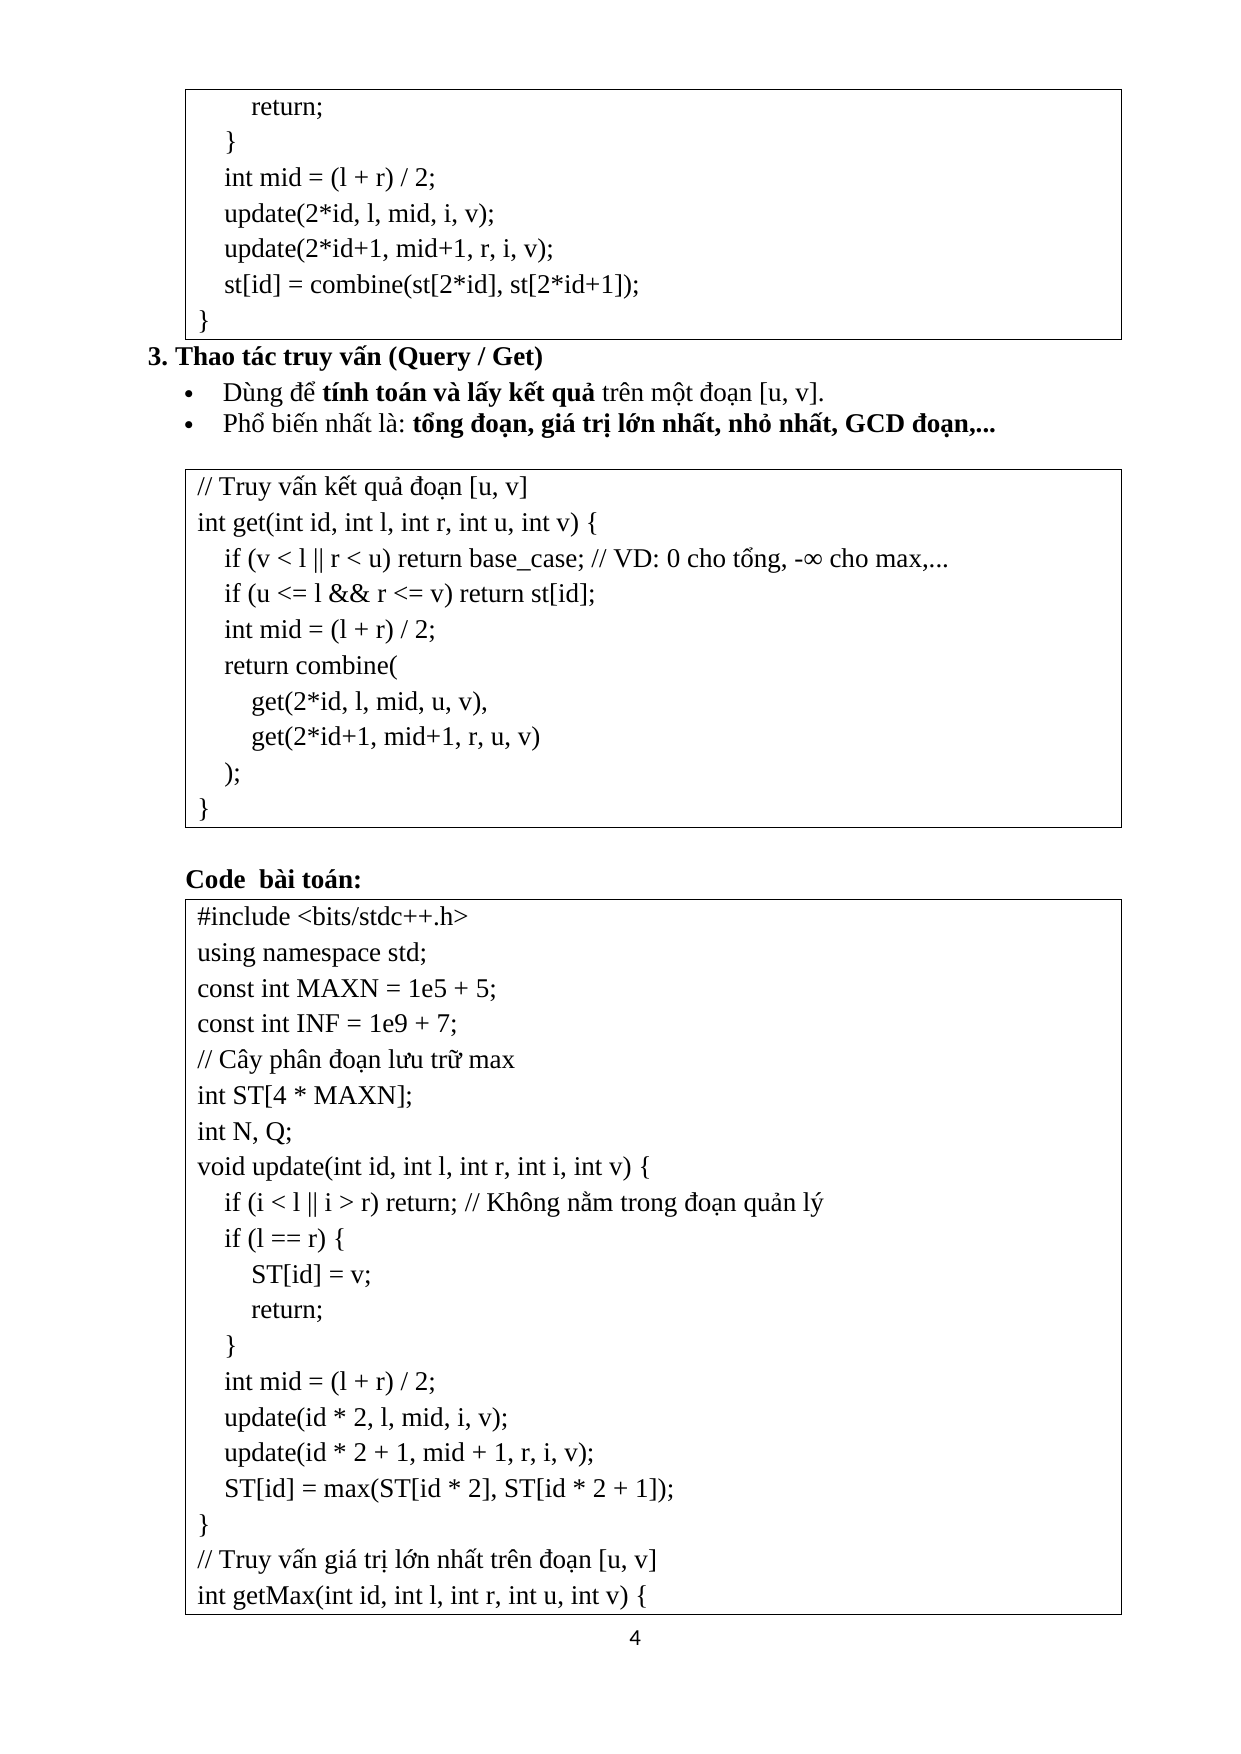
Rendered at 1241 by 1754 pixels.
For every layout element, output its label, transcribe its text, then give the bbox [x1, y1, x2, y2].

text Code bài toán: [185, 864, 1122, 895]
list Phổ biến nhất là: tổng đoạn, giá trị lớn nhất, nhỏ nhất, GCD đoạn,... [185, 407, 1122, 438]
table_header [186, 900, 1121, 1614]
table_header // Truy vấn kết quả đoạn [u, v] int get(int id, int l, int r, int u, int v) { if (v < l || r < u) return base_case; // VD: 0 cho tổng, -∞ cho max,... if (u <= l && r <= v) return st[id]; int mid = (l + r) / 2; return combine( get(2*id, l, mid, u, v), get(2*id+1, mid+1, r, u, v) ); } [186, 470, 1121, 827]
subtitle 3. Thao tác truy vấn (Query / Get) [148, 340, 1122, 371]
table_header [186, 90, 1121, 339]
list Dùng để tính toán và lấy kết quả trên một đoạn [u, v]. [185, 376, 1122, 407]
